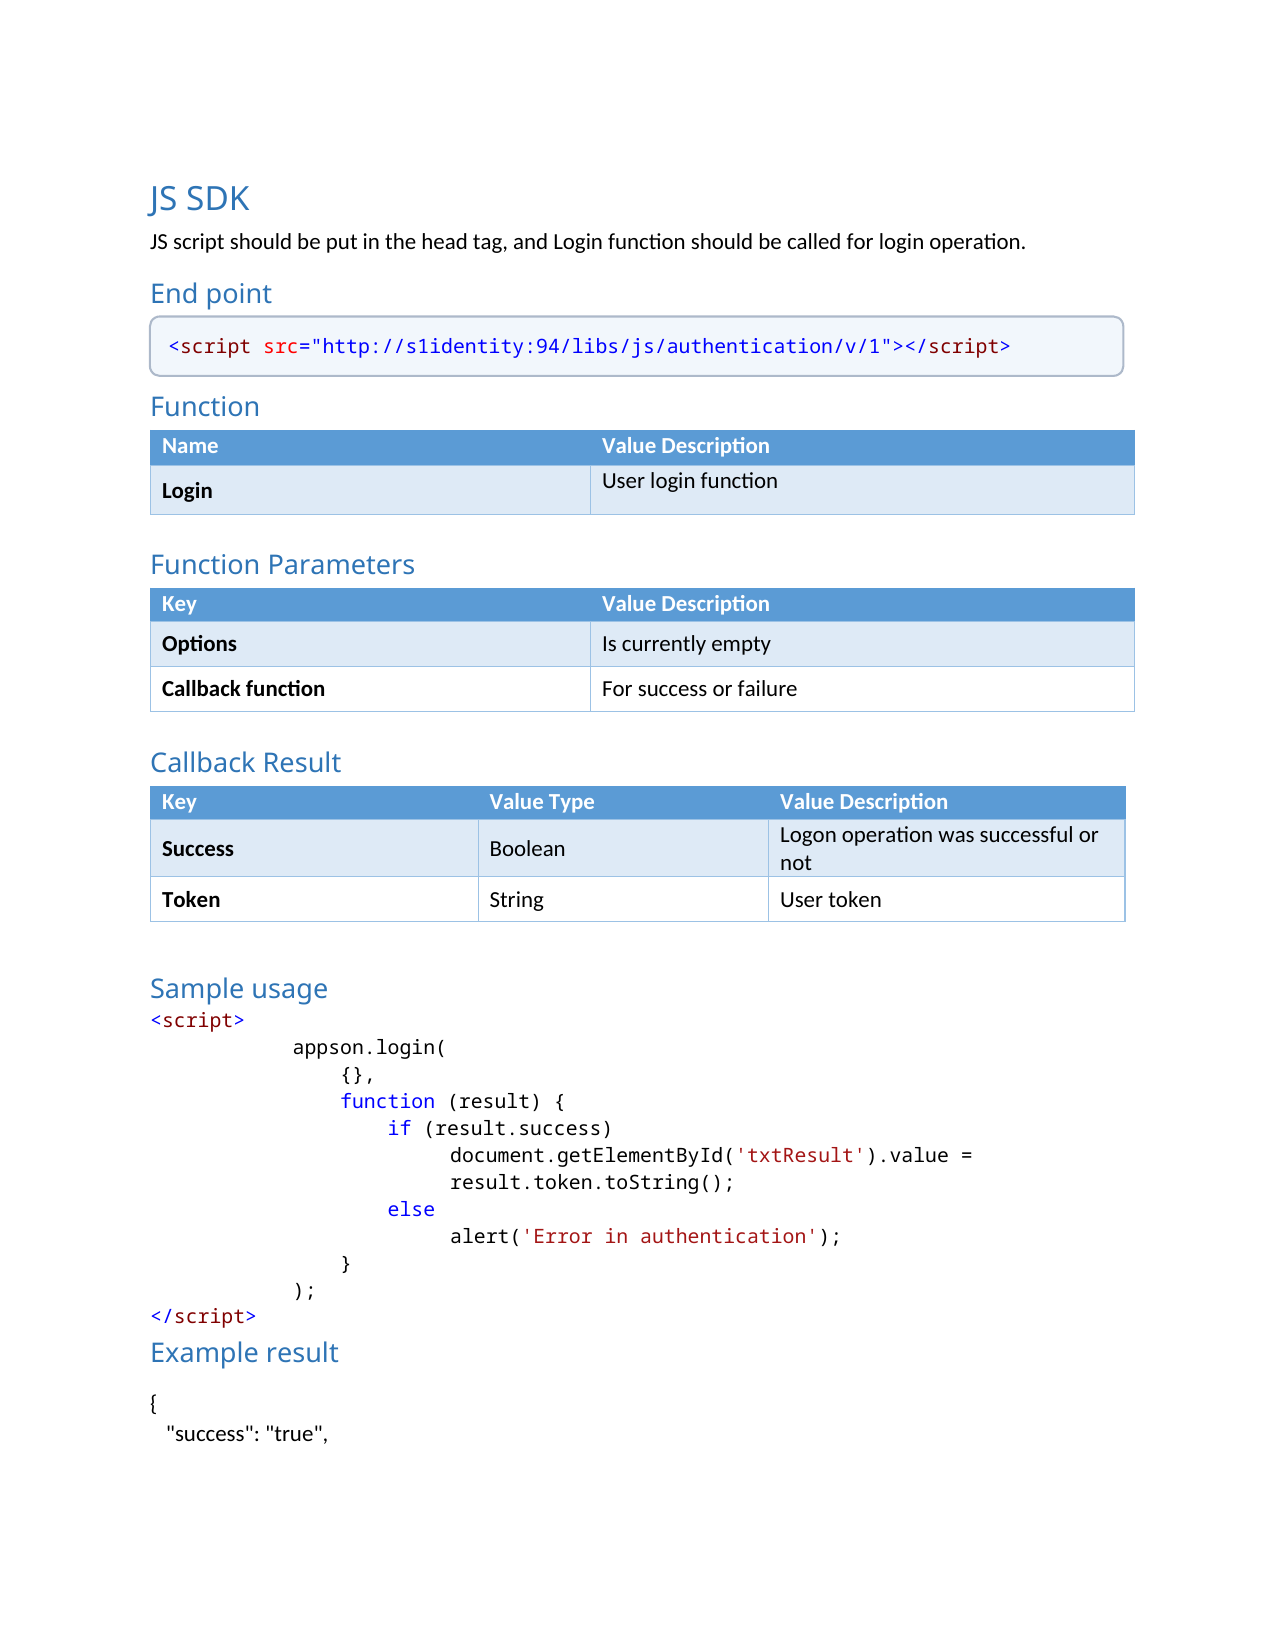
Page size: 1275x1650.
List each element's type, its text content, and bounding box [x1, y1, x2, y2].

table_cell Callback function [151, 667, 590, 711]
text alert('Error in authentication'); [150, 1222, 1125, 1249]
text } [150, 1249, 1125, 1276]
table_cell Boolean [479, 820, 768, 876]
text document.getElementById('txtResult').value = result.token.toString(); [450, 1141, 1125, 1195]
text <script> [150, 1006, 1125, 1033]
text else [150, 1195, 1125, 1222]
table_header Value Type [479, 787, 768, 819]
subtitle Function [150, 387, 1125, 424]
text {}, [150, 1060, 1125, 1087]
subtitle End point [150, 274, 1125, 311]
text </script> [150, 1303, 1125, 1330]
table_cell String [479, 877, 768, 921]
text "success": "true", [150, 1419, 1125, 1447]
table_header Value Description [591, 589, 1134, 621]
table_header Value Description [591, 431, 1134, 465]
text ); [150, 1276, 1125, 1303]
text { [150, 1389, 1125, 1417]
table_cell Is currently empty [591, 622, 1134, 666]
table_cell For success or failure [591, 667, 1134, 711]
text if (result.success) [150, 1114, 1125, 1141]
table_header Value Description [769, 787, 1124, 819]
table_cell Success [151, 820, 478, 876]
table_cell Token [151, 877, 478, 921]
text function (result) { [150, 1087, 1125, 1114]
text appson.login( [150, 1033, 1125, 1060]
subtitle Sample usage [150, 969, 1125, 1006]
subtitle Callback Result [150, 744, 1125, 781]
table_header Name [151, 431, 590, 465]
table_header Key [151, 589, 590, 621]
subtitle JS SDK [150, 175, 1125, 220]
table_cell Options [151, 622, 590, 666]
table_cell Logon operation was successful or not [769, 820, 1124, 876]
table_cell Login [151, 466, 590, 514]
subtitle Function Parameters [150, 545, 1125, 582]
table_cell User token [769, 877, 1124, 921]
table_cell User login function [591, 466, 1134, 514]
subtitle Example result [150, 1334, 1125, 1371]
text JS script should be put in the head tag, and Login function should be called for login operation. [150, 227, 1125, 255]
table_header Key [151, 787, 478, 819]
